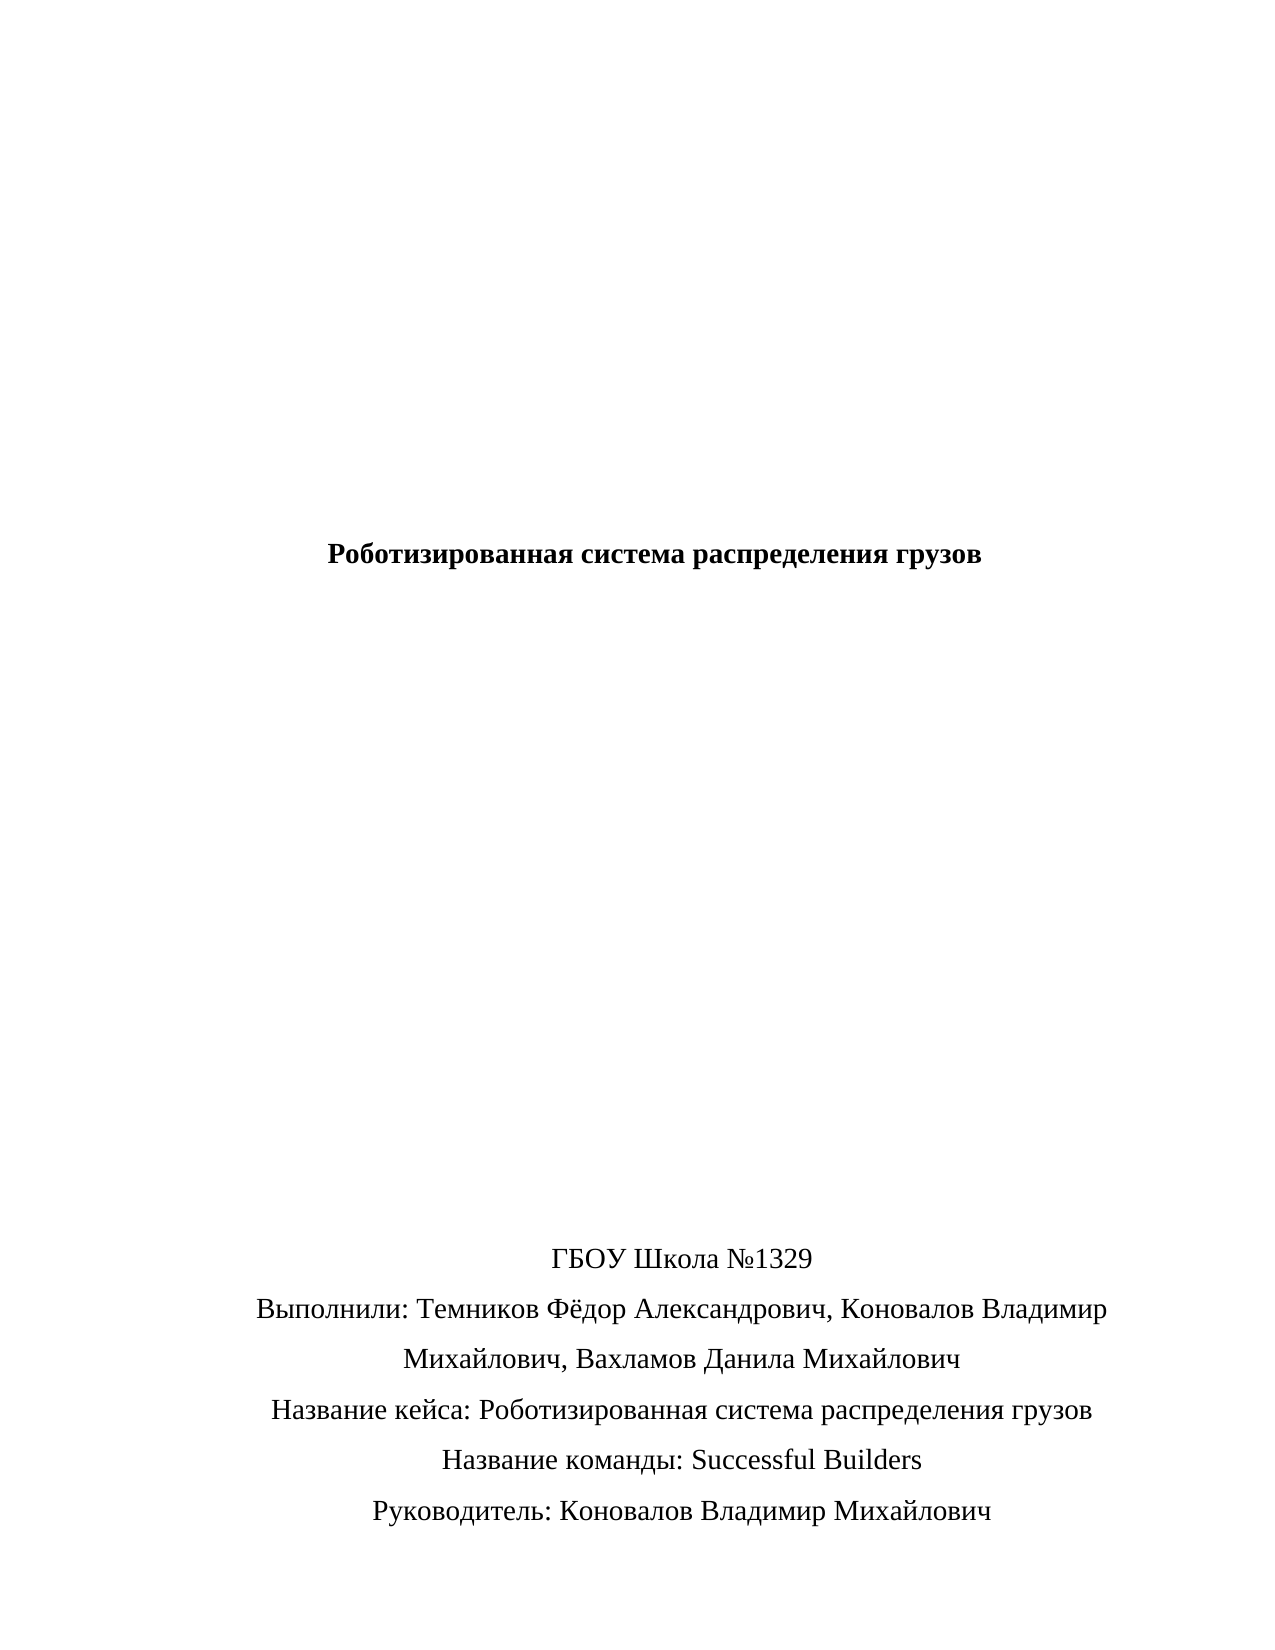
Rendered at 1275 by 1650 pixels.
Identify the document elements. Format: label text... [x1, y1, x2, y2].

text Выполнили: Темников Фёдор Александрович, Коновалов Владимир Михайлович, Вахламов Данила Михайлович [177, 1291, 1186, 1375]
text Роботизированная система распределения грузов [252, 537, 1186, 570]
text Название команды: Successful Builders [177, 1442, 1186, 1476]
text ГБОУ Школа №1329 [177, 1241, 1186, 1274]
text Название кейса: Роботизированная система распределения грузов [177, 1392, 1186, 1426]
text Руководитель: Коновалов Владимир Михайлович [177, 1493, 1186, 1526]
